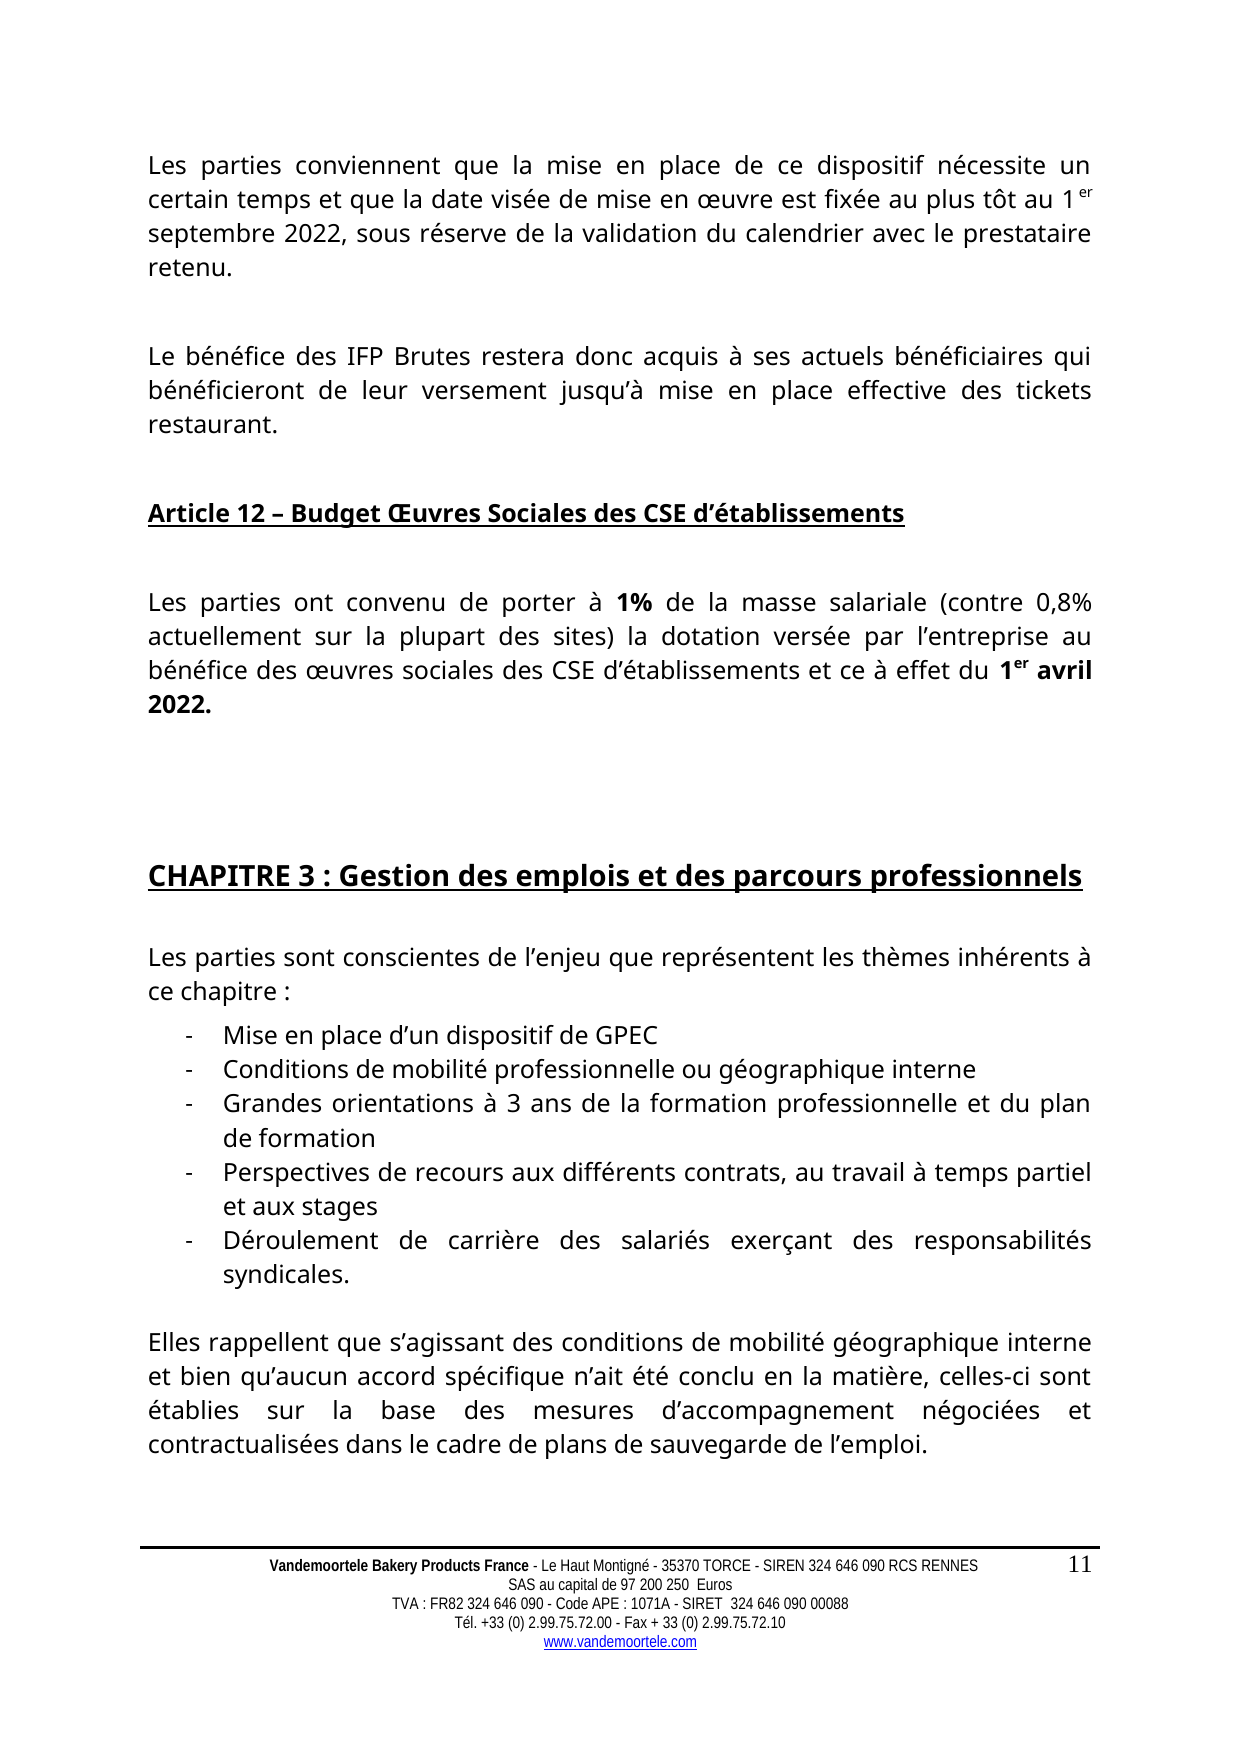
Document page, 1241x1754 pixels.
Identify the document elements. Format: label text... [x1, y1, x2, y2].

list Conditions de mobilité professionnelle ou géographique interne [185, 1052, 1093, 1086]
text Les parties sont conscientes de l’enjeu que représentent les thèmes inhérents à ce chapitre : [148, 939, 1093, 1008]
text Les parties ont convenu de porter à 1% de la masse salariale (contre 0,8% actuellement sur la plupart des sites) la dotation versée par l’entreprise au bénéfice des œuvres sociales des CSE d’établissements et ce à effet du 1er avril 2022. [148, 585, 1093, 721]
list Déroulement de carrière des salariés exerçant des responsabilités syndicales. [185, 1222, 1093, 1291]
text Elles rappellent que s’agissant des conditions de mobilité géographique interne et bien qu’aucun accord spécifique n’ait été conclu en la matière, celles-ci sont établies sur la base des mesures d’accompagnement négociées et contractualisées dans le cadre de plans de sauvegarde de l’emploi. [148, 1324, 1093, 1461]
list Grandes orientations à 3 ans de la formation professionnelle et du plan de formation [185, 1086, 1093, 1154]
text Le bénéfice des IFP Brutes restera donc acquis à ses actuels bénéficiaires qui bénéficieront de leur versement jusqu’à mise en place effective des tickets restaurant. [148, 339, 1093, 441]
list Perspectives de recours aux différents contrats, au travail à temps partiel et aux stages [185, 1154, 1093, 1222]
list Mise en place d’un dispositif de GPEC [185, 1018, 1093, 1052]
text Article 12 – Budget Œuvres Sociales des CSE d’établissements [148, 496, 1093, 530]
text CHAPITRE 3 : Gestion des emplois et des parcours professionnels [148, 855, 1093, 895]
text Les parties conviennent que la mise en place de ce dispositif nécessite un certain temps et que la date visée de mise en œuvre est fixée au plus tôt au 1er septembre 2022, sous réserve de la validation du calendrier avec le prestataire retenu. [148, 148, 1093, 284]
